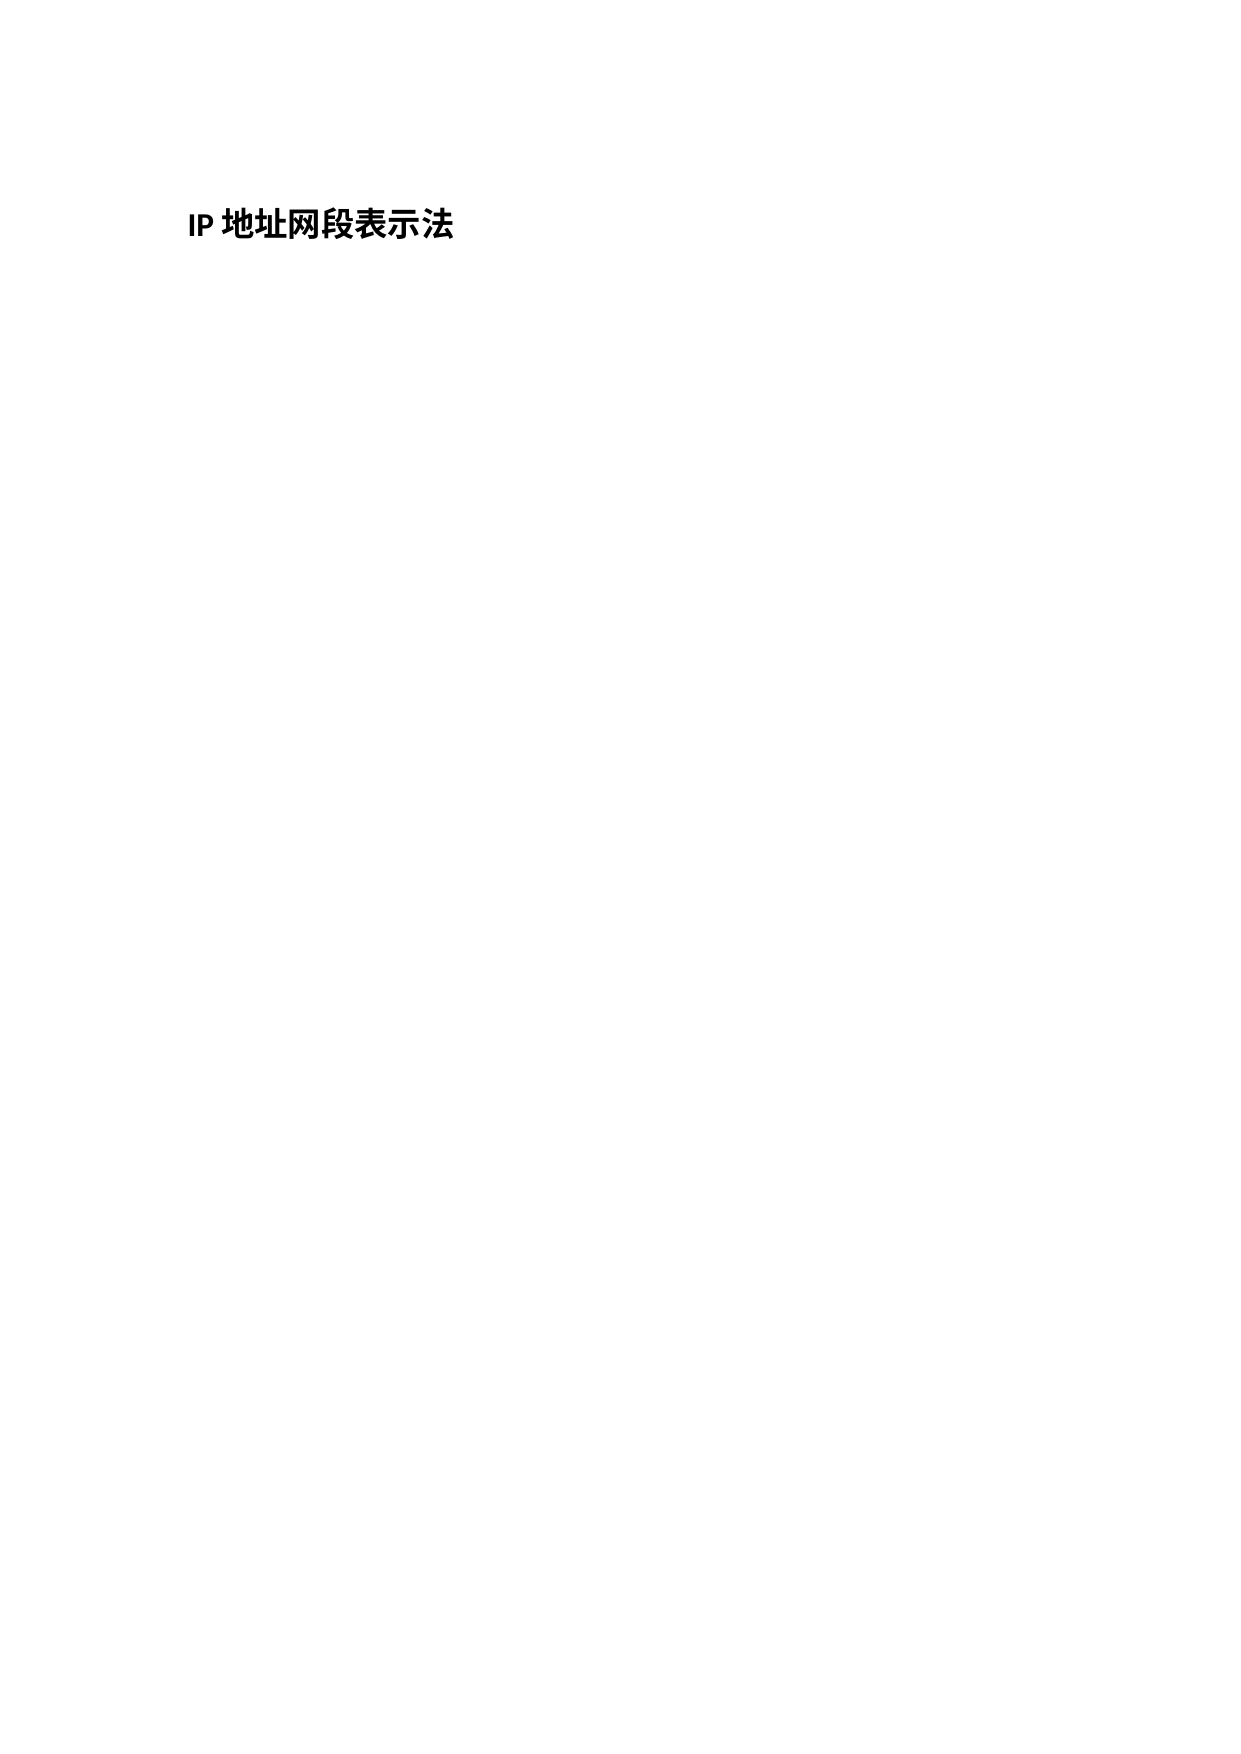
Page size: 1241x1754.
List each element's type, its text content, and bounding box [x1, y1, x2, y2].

subtitle IP地址网段表示法 [187, 189, 1053, 254]
